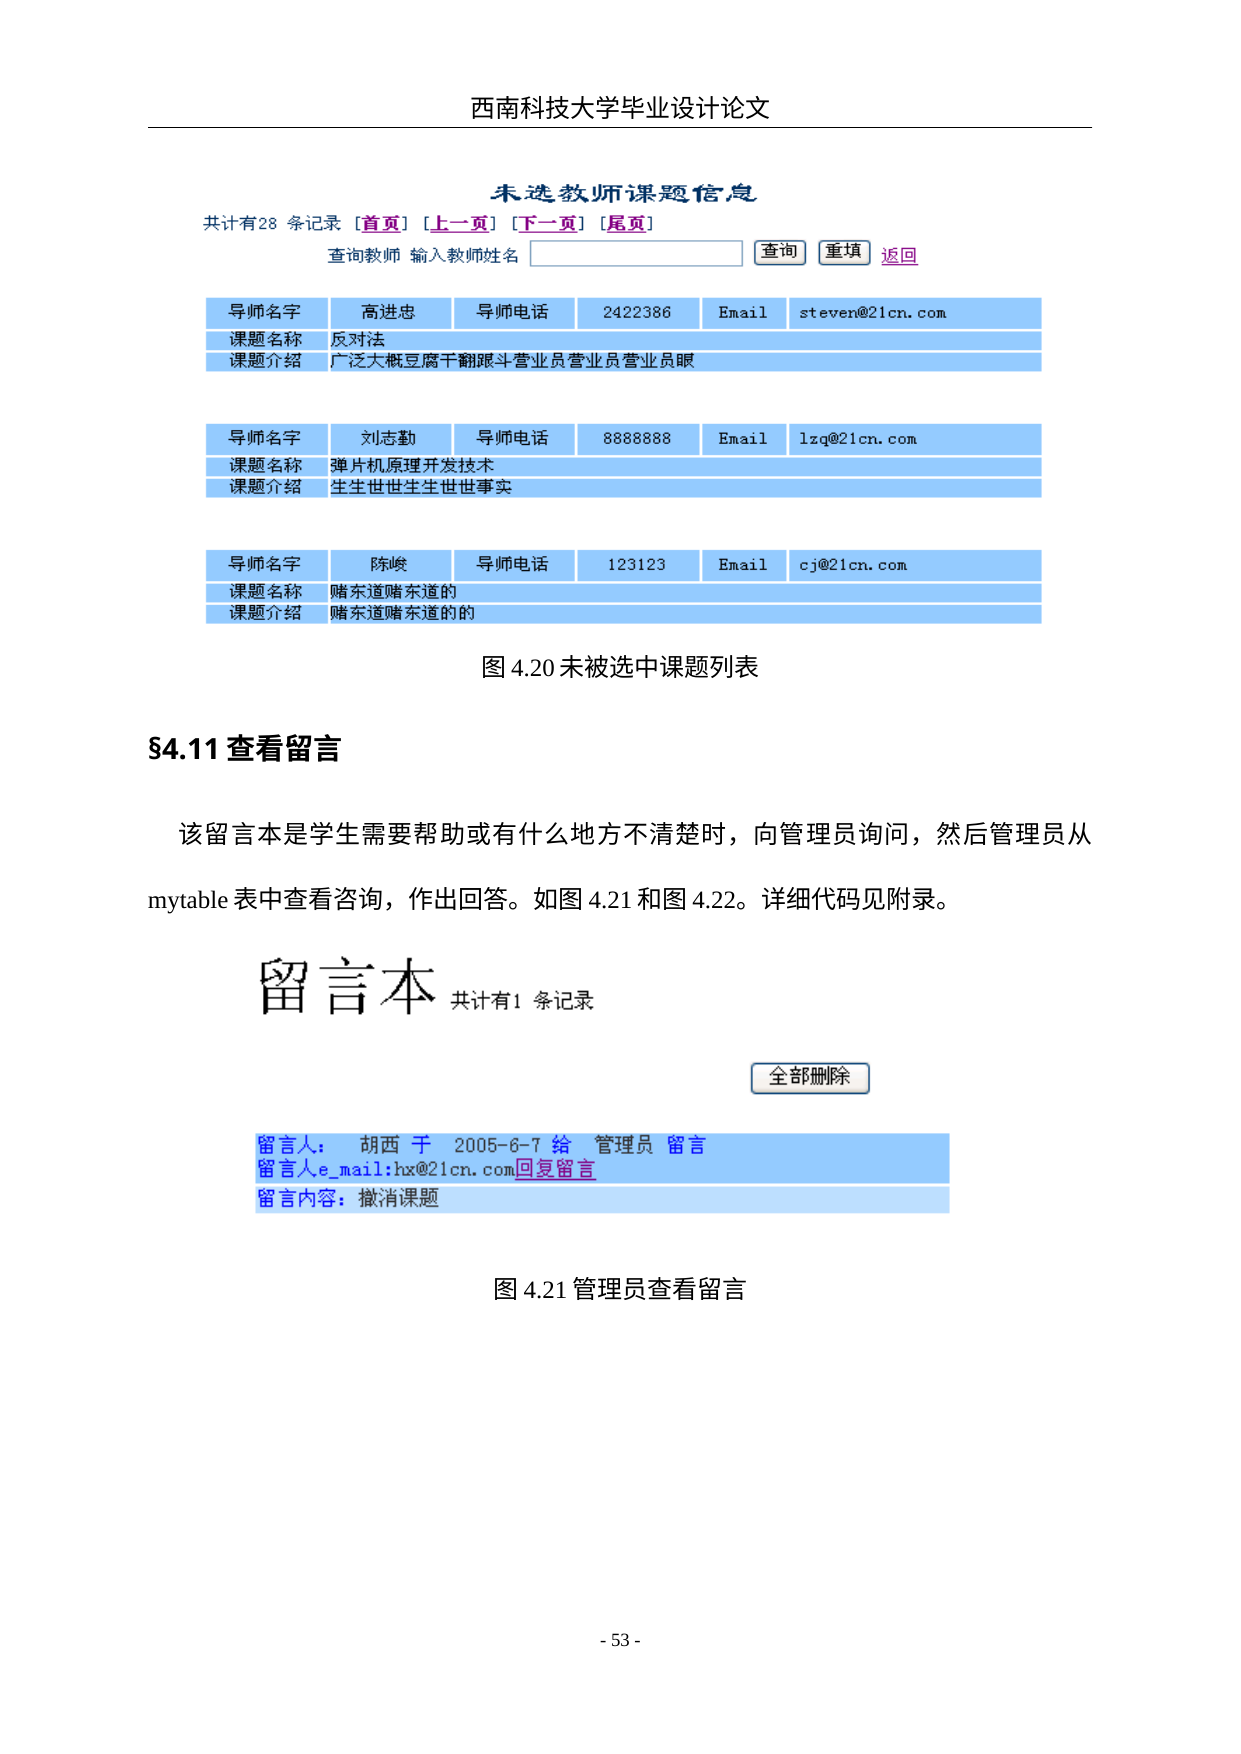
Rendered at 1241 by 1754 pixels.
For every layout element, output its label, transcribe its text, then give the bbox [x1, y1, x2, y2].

text 该留言本是学生需要帮助或有什么地方不清楚时，向管理员询问，然后管理员从mytable表中查看咨询，作出回答。如图4.21和图4.22。详细代码见附录。 [148, 801, 1092, 931]
picture [237, 930, 1003, 1237]
subtitle §4.11查看留言 [148, 714, 1092, 779]
picture [188, 178, 1053, 630]
text 图4.21管理员查看留言 [148, 1256, 1092, 1321]
text 图4.20未被选中课题列表 [148, 633, 1092, 698]
